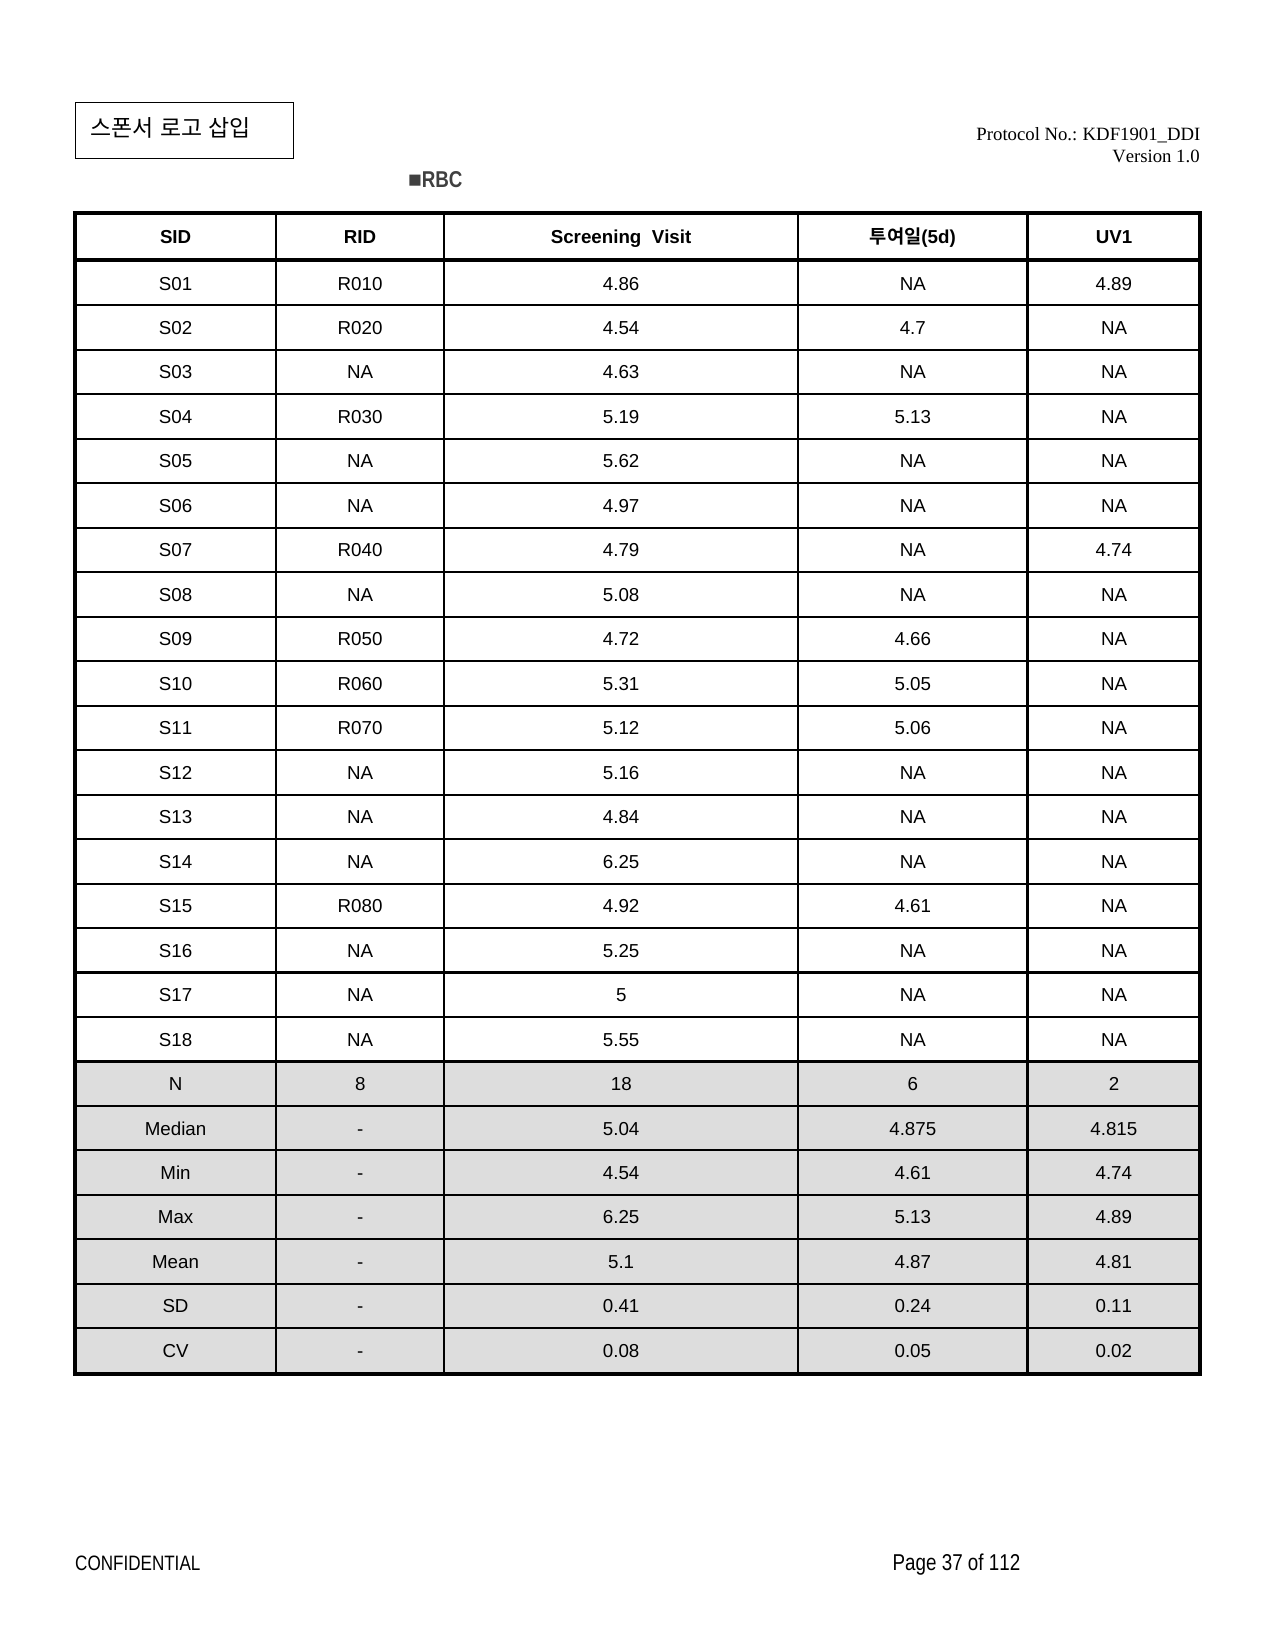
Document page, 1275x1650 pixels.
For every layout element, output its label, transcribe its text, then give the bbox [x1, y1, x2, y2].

table_cell 4.54 [445, 306, 797, 349]
table_cell R010 [277, 262, 443, 304]
table_cell 4.89 [1029, 262, 1198, 304]
table_cell NA [799, 351, 1026, 393]
table_cell R030 [277, 395, 443, 438]
table_cell NA [1029, 751, 1198, 793]
table_cell 4.61 [799, 885, 1026, 927]
table_cell NA [1029, 1018, 1198, 1060]
table_cell - [277, 1240, 443, 1283]
table_cell 8 [277, 1063, 443, 1105]
table_cell 4.74 [1029, 529, 1198, 571]
table_cell 0.05 [799, 1329, 1026, 1372]
table_cell NA [277, 929, 443, 971]
table_cell NA [799, 529, 1026, 571]
table_cell 4.66 [799, 618, 1026, 660]
table_cell 5.04 [445, 1107, 797, 1149]
table_cell S03 [77, 351, 275, 393]
table_header Screening Visit [445, 215, 797, 258]
table_cell SD [77, 1285, 275, 1327]
table_cell Mean [77, 1240, 275, 1283]
table_cell NA [799, 262, 1026, 304]
table_cell S18 [77, 1018, 275, 1060]
table_cell S08 [77, 573, 275, 616]
table_cell 5.19 [445, 395, 797, 438]
table_header 투여일(5d) [799, 215, 1026, 258]
table_cell 6.25 [445, 840, 797, 882]
table_cell 5.1 [445, 1240, 797, 1283]
table_cell 4.79 [445, 529, 797, 571]
text ■RBC [167, 166, 1200, 192]
table_cell Min [77, 1151, 275, 1194]
table_cell NA [1029, 573, 1198, 616]
table_cell S04 [77, 395, 275, 438]
table_cell NA [799, 840, 1026, 882]
table_cell R080 [277, 885, 443, 927]
table_cell NA [1029, 440, 1198, 482]
table_cell S09 [77, 618, 275, 660]
table_cell NA [1029, 395, 1198, 438]
table_cell S14 [77, 840, 275, 882]
table_cell 4.81 [1029, 1240, 1198, 1283]
table_cell NA [799, 796, 1026, 838]
table_cell NA [277, 974, 443, 1016]
table_cell 0.41 [445, 1285, 797, 1327]
table_cell 4.72 [445, 618, 797, 660]
table_cell 4.87 [799, 1240, 1026, 1283]
table_cell R070 [277, 707, 443, 749]
table_cell NA [277, 440, 443, 482]
table_cell 2 [1029, 1063, 1198, 1105]
table_cell NA [277, 751, 443, 793]
table_cell S05 [77, 440, 275, 482]
table_cell 4.92 [445, 885, 797, 927]
table_cell NA [1029, 840, 1198, 882]
table_cell NA [1029, 707, 1198, 749]
table_cell 5 [445, 974, 797, 1016]
table_cell NA [277, 484, 443, 527]
table_header SID [77, 215, 275, 258]
table_cell - [277, 1151, 443, 1194]
table_cell 4.86 [445, 262, 797, 304]
table_cell N [77, 1063, 275, 1105]
table_cell NA [277, 351, 443, 393]
table_cell R060 [277, 662, 443, 704]
table_cell - [277, 1329, 443, 1372]
table_cell R040 [277, 529, 443, 571]
table_cell S13 [77, 796, 275, 838]
table_cell NA [1029, 662, 1198, 704]
table_cell NA [1029, 618, 1198, 660]
table_cell NA [799, 573, 1026, 616]
table_cell 18 [445, 1063, 797, 1105]
table_cell 5.55 [445, 1018, 797, 1060]
table_cell 5.06 [799, 707, 1026, 749]
table_cell NA [277, 1018, 443, 1060]
table_header RID [277, 215, 443, 258]
table_cell 5.31 [445, 662, 797, 704]
table_cell CV [77, 1329, 275, 1372]
table_cell NA [799, 440, 1026, 482]
table_cell NA [1029, 974, 1198, 1016]
table_cell 0.08 [445, 1329, 797, 1372]
table_cell 4.97 [445, 484, 797, 527]
table_cell S15 [77, 885, 275, 927]
table_cell NA [1029, 484, 1198, 527]
table_cell NA [277, 840, 443, 882]
table_cell 5.13 [799, 1196, 1026, 1238]
table_cell 5.08 [445, 573, 797, 616]
table_cell S10 [77, 662, 275, 704]
table_cell NA [1029, 351, 1198, 393]
table_cell - [277, 1107, 443, 1149]
table_cell NA [799, 974, 1026, 1016]
table_cell 4.815 [1029, 1107, 1198, 1149]
table_cell NA [799, 751, 1026, 793]
table_cell NA [277, 573, 443, 616]
table_cell 4.875 [799, 1107, 1026, 1149]
table_cell Median [77, 1107, 275, 1149]
table_cell - [277, 1285, 443, 1327]
table_cell S17 [77, 974, 275, 1016]
table_cell 6 [799, 1063, 1026, 1105]
table_cell R020 [277, 306, 443, 349]
table_cell NA [799, 1018, 1026, 1060]
table_cell NA [1029, 306, 1198, 349]
table_cell NA [1029, 885, 1198, 927]
table_cell R050 [277, 618, 443, 660]
table_cell 4.89 [1029, 1196, 1198, 1238]
table_cell Max [77, 1196, 275, 1238]
table_cell 5.13 [799, 395, 1026, 438]
table_cell NA [1029, 796, 1198, 838]
table_cell 4.61 [799, 1151, 1026, 1194]
table_cell 4.7 [799, 306, 1026, 349]
table_cell S06 [77, 484, 275, 527]
table_cell S02 [77, 306, 275, 349]
table_cell S01 [77, 262, 275, 304]
table_cell 5.16 [445, 751, 797, 793]
table_cell NA [799, 484, 1026, 527]
table_cell 5.12 [445, 707, 797, 749]
table_cell 0.02 [1029, 1329, 1198, 1372]
table_cell 5.05 [799, 662, 1026, 704]
table_cell 4.54 [445, 1151, 797, 1194]
table_cell 6.25 [445, 1196, 797, 1238]
table_cell 5.62 [445, 440, 797, 482]
table_header UV1 [1029, 215, 1198, 258]
table_cell NA [277, 796, 443, 838]
table_cell NA [1029, 929, 1198, 971]
table_cell S16 [77, 929, 275, 971]
table_cell 5.25 [445, 929, 797, 971]
table_cell 0.11 [1029, 1285, 1198, 1327]
table_cell 4.63 [445, 351, 797, 393]
table_cell - [277, 1196, 443, 1238]
table_cell NA [799, 929, 1026, 971]
table_cell S07 [77, 529, 275, 571]
table_cell 4.84 [445, 796, 797, 838]
table_cell 0.24 [799, 1285, 1026, 1327]
table_cell 4.74 [1029, 1151, 1198, 1194]
table_cell S12 [77, 751, 275, 793]
table_cell S11 [77, 707, 275, 749]
